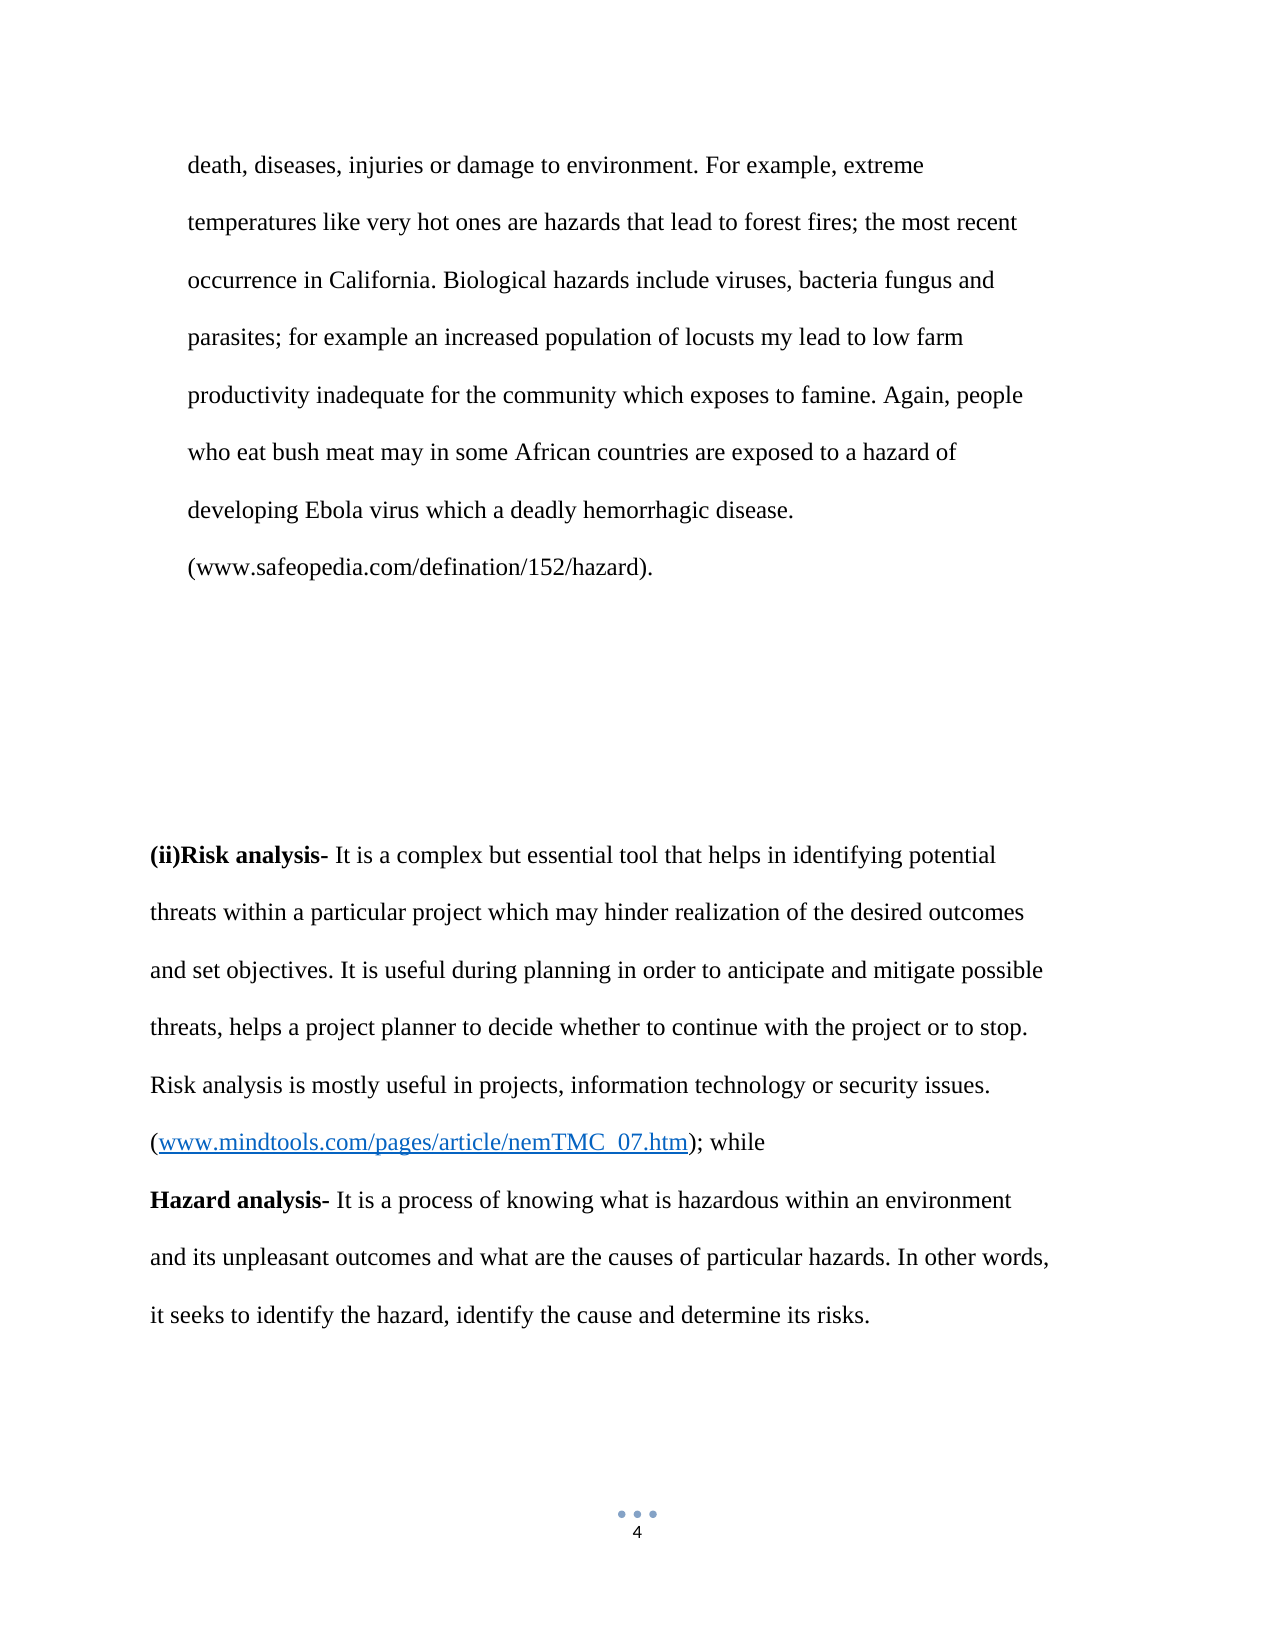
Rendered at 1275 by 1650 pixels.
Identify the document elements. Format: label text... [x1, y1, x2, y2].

text Hazard analysis- It is a process of knowing what is hazardous within an environment and its unpleasant outcomes and what are the causes of particular hazards. In other words, it seeks to identify the hazard, identify the cause and determine its risks. [150, 1185, 1050, 1329]
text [187, 150, 1050, 581]
text (ii)Risk analysis- It is a complex but essential tool that helps in identifying potential threats within a particular project which may hinder realization of the desired outcomes and set objectives. It is useful during planning in order to anticipate and mitigate possible threats, helps a project planner to decide whether to continue with the project or to stop. Risk analysis is mostly useful in projects, information technology or security issues. (www.mindtools.com/pages/article/nemTMC_07.htm); while [150, 840, 1050, 1156]
